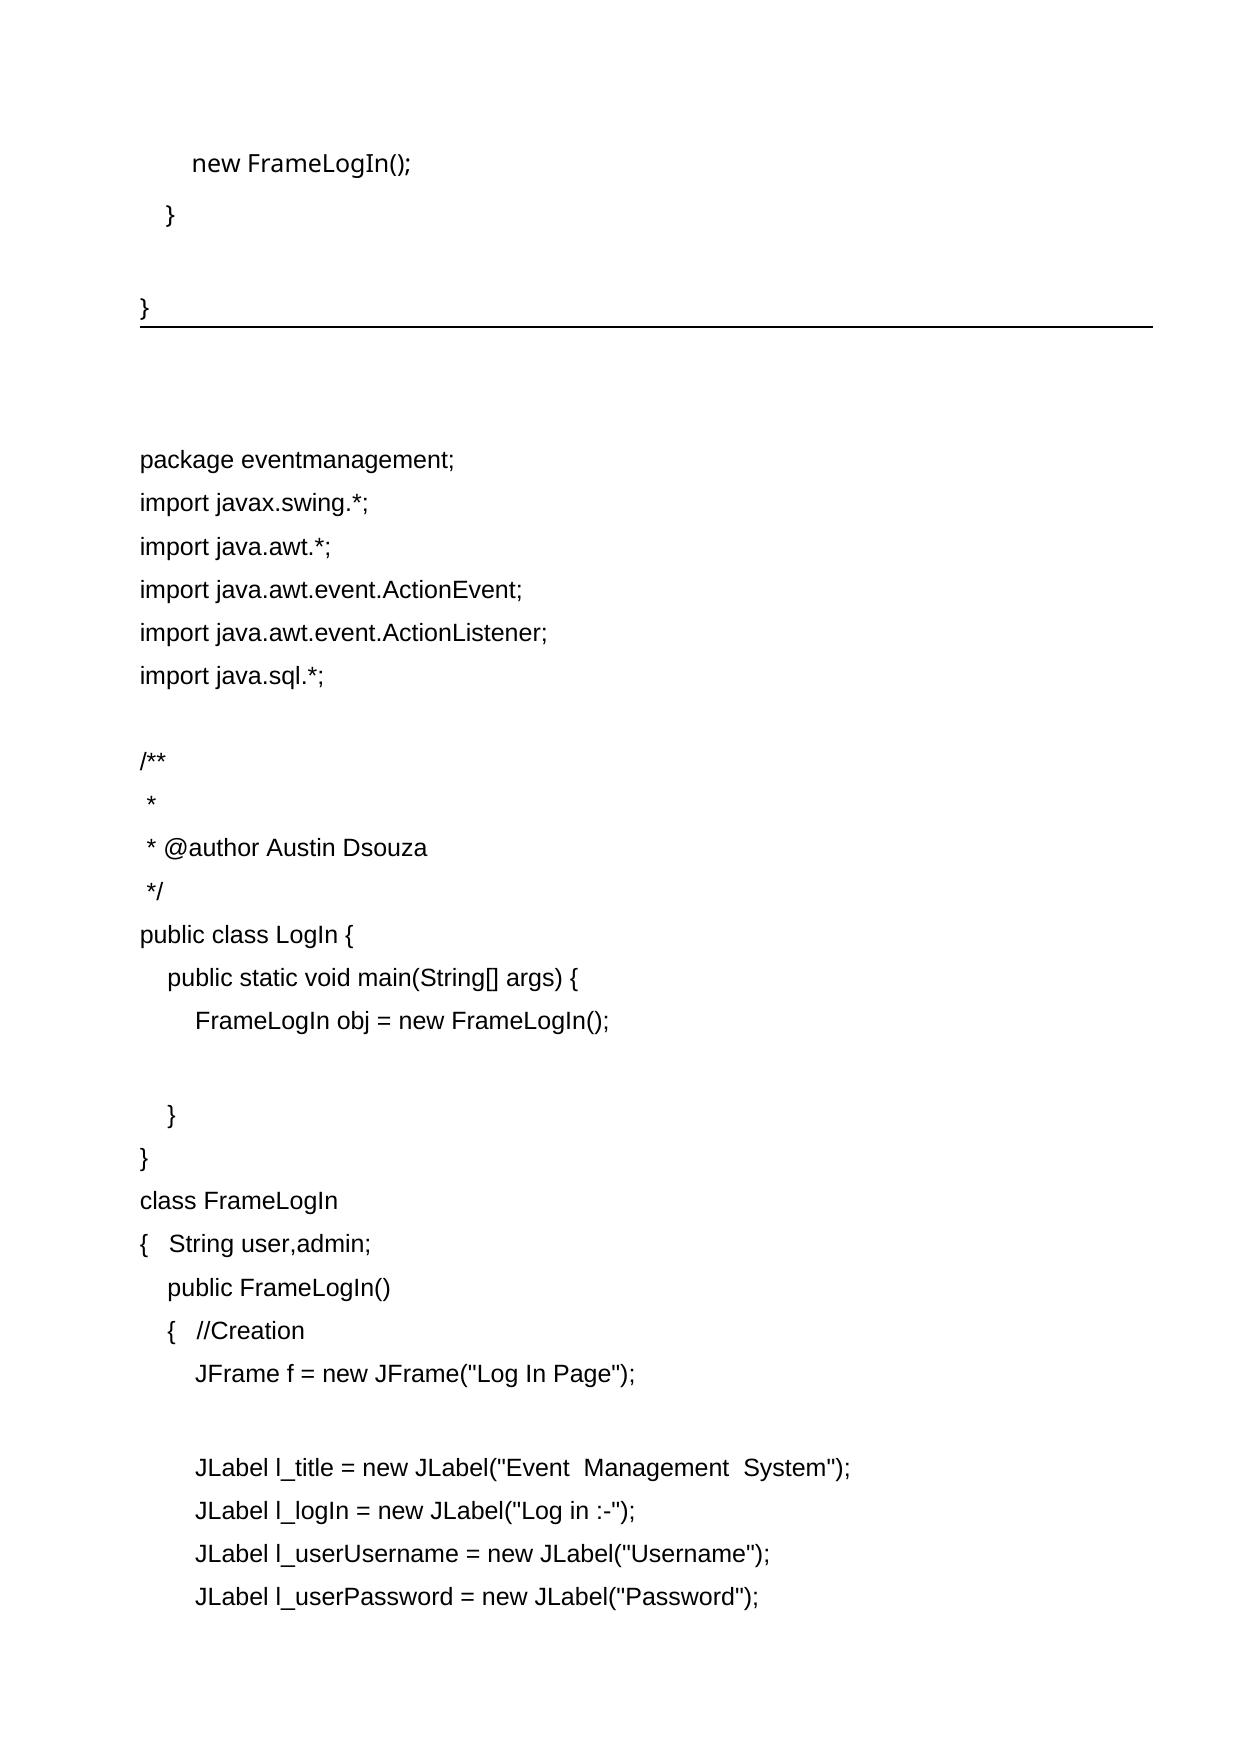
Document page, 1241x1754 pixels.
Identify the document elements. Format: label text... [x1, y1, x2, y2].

text } [139, 1100, 1087, 1129]
text public FrameLogIn() [139, 1272, 1087, 1301]
text import java.sql.*; [139, 661, 1087, 689]
text JLabel l_title = new JLabel("Event Management System"); [139, 1453, 1087, 1482]
text JFrame f = new JFrame("Log In Page"); [139, 1359, 1087, 1387]
text } [139, 197, 1153, 231]
text class FrameLogIn [139, 1186, 1087, 1215]
text { //Creation [139, 1316, 1087, 1344]
text public static void main(String[] args) { [139, 963, 1087, 991]
text } [139, 290, 1153, 328]
text import javax.swing.*; [139, 488, 1087, 517]
text import java.awt.*; [139, 531, 1087, 560]
text new FrameLogIn(); [139, 146, 1153, 180]
text /** [139, 747, 1087, 776]
text import java.awt.event.ActionListener; [139, 618, 1087, 646]
text FrameLogIn obj = new FrameLogIn(); [139, 1006, 1087, 1034]
text * [139, 790, 1087, 819]
text { String user,admin; [139, 1229, 1087, 1258]
text JLabel l_userPassword = new JLabel("Password"); [139, 1582, 1087, 1611]
text } [139, 1143, 1087, 1172]
text public class LogIn { [139, 919, 1087, 948]
text JLabel l_logIn = new JLabel("Log in :-"); [139, 1496, 1087, 1525]
text * @author Austin Dsouza [139, 833, 1087, 862]
text */ [139, 876, 1087, 905]
text import java.awt.event.ActionEvent; [139, 574, 1087, 603]
text package eventmanagement; [139, 445, 1087, 474]
text JLabel l_userUsername = new JLabel("Username"); [139, 1539, 1087, 1568]
